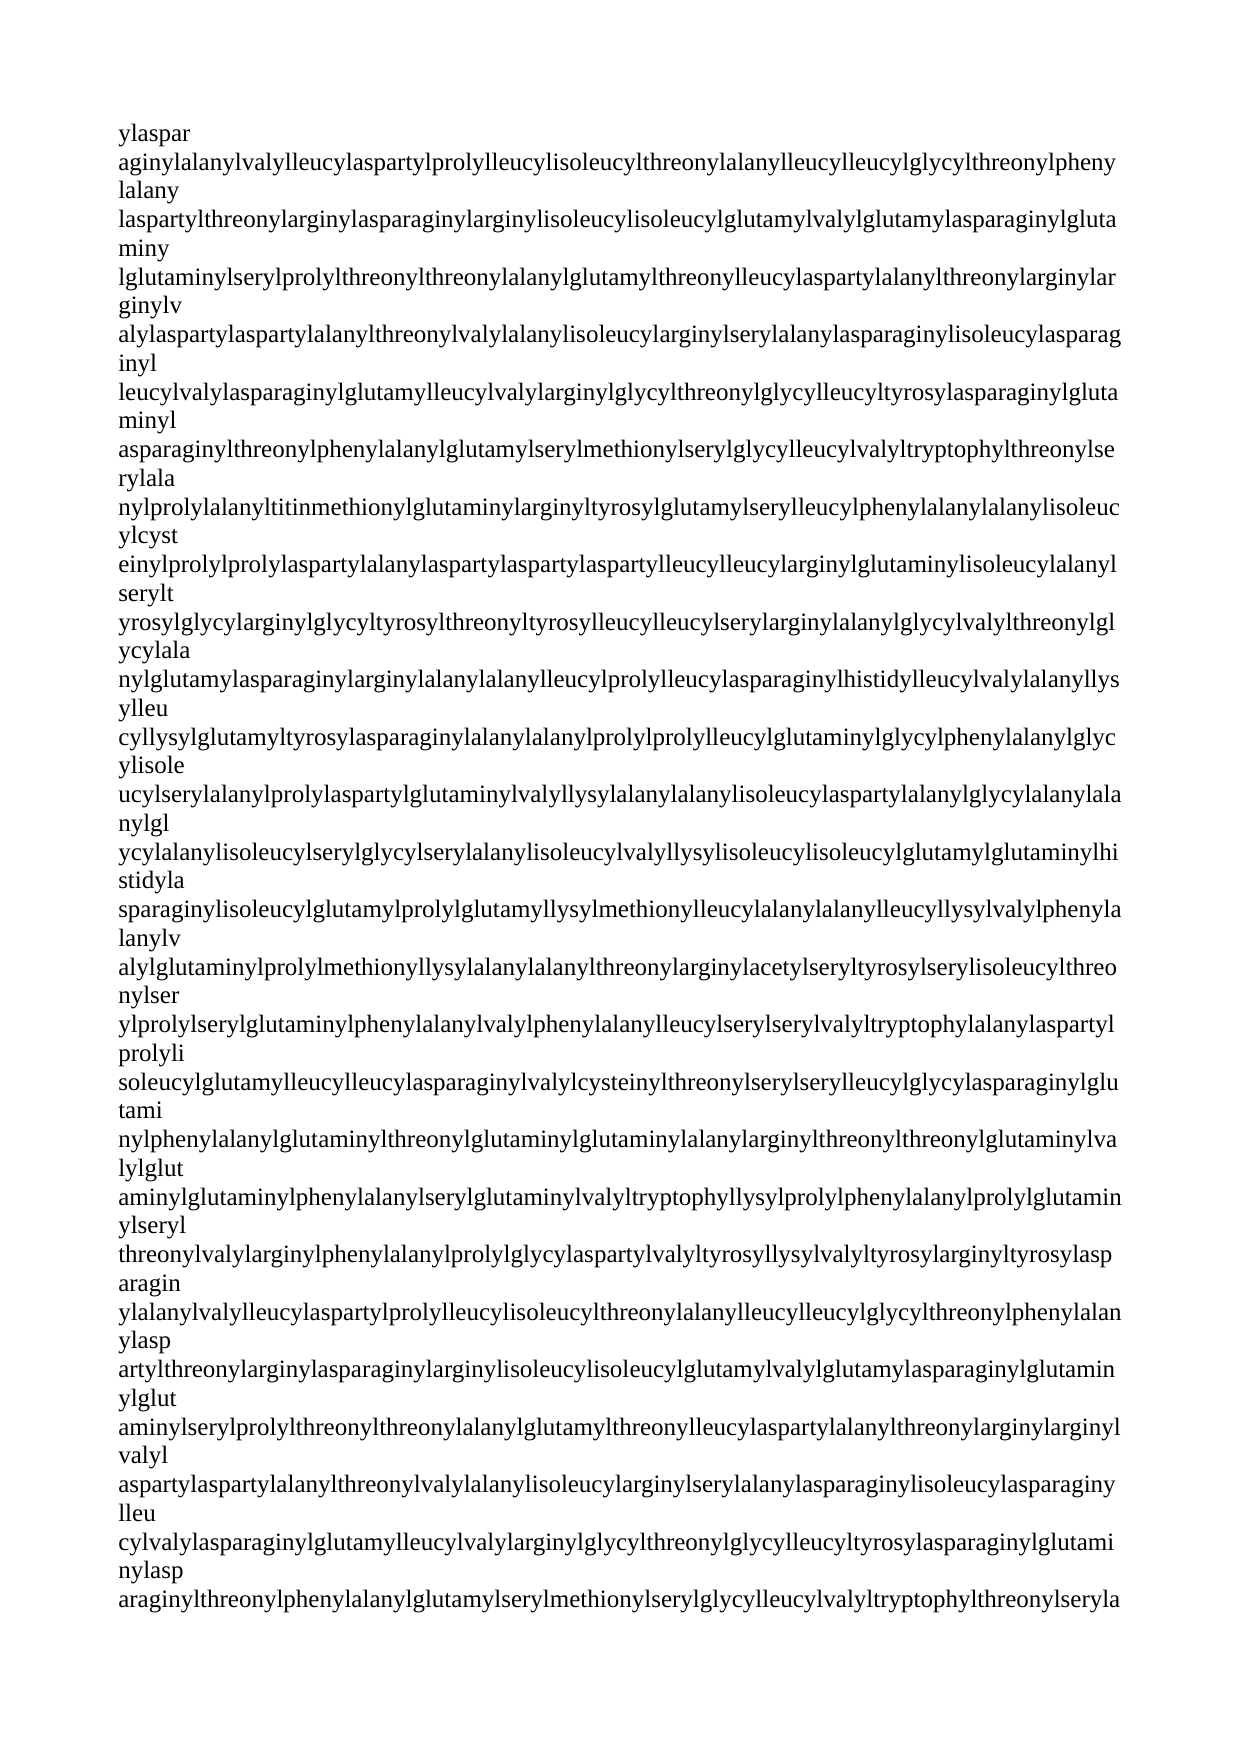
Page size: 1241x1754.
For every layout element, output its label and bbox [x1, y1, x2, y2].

text [118, 118, 1122, 1613]
